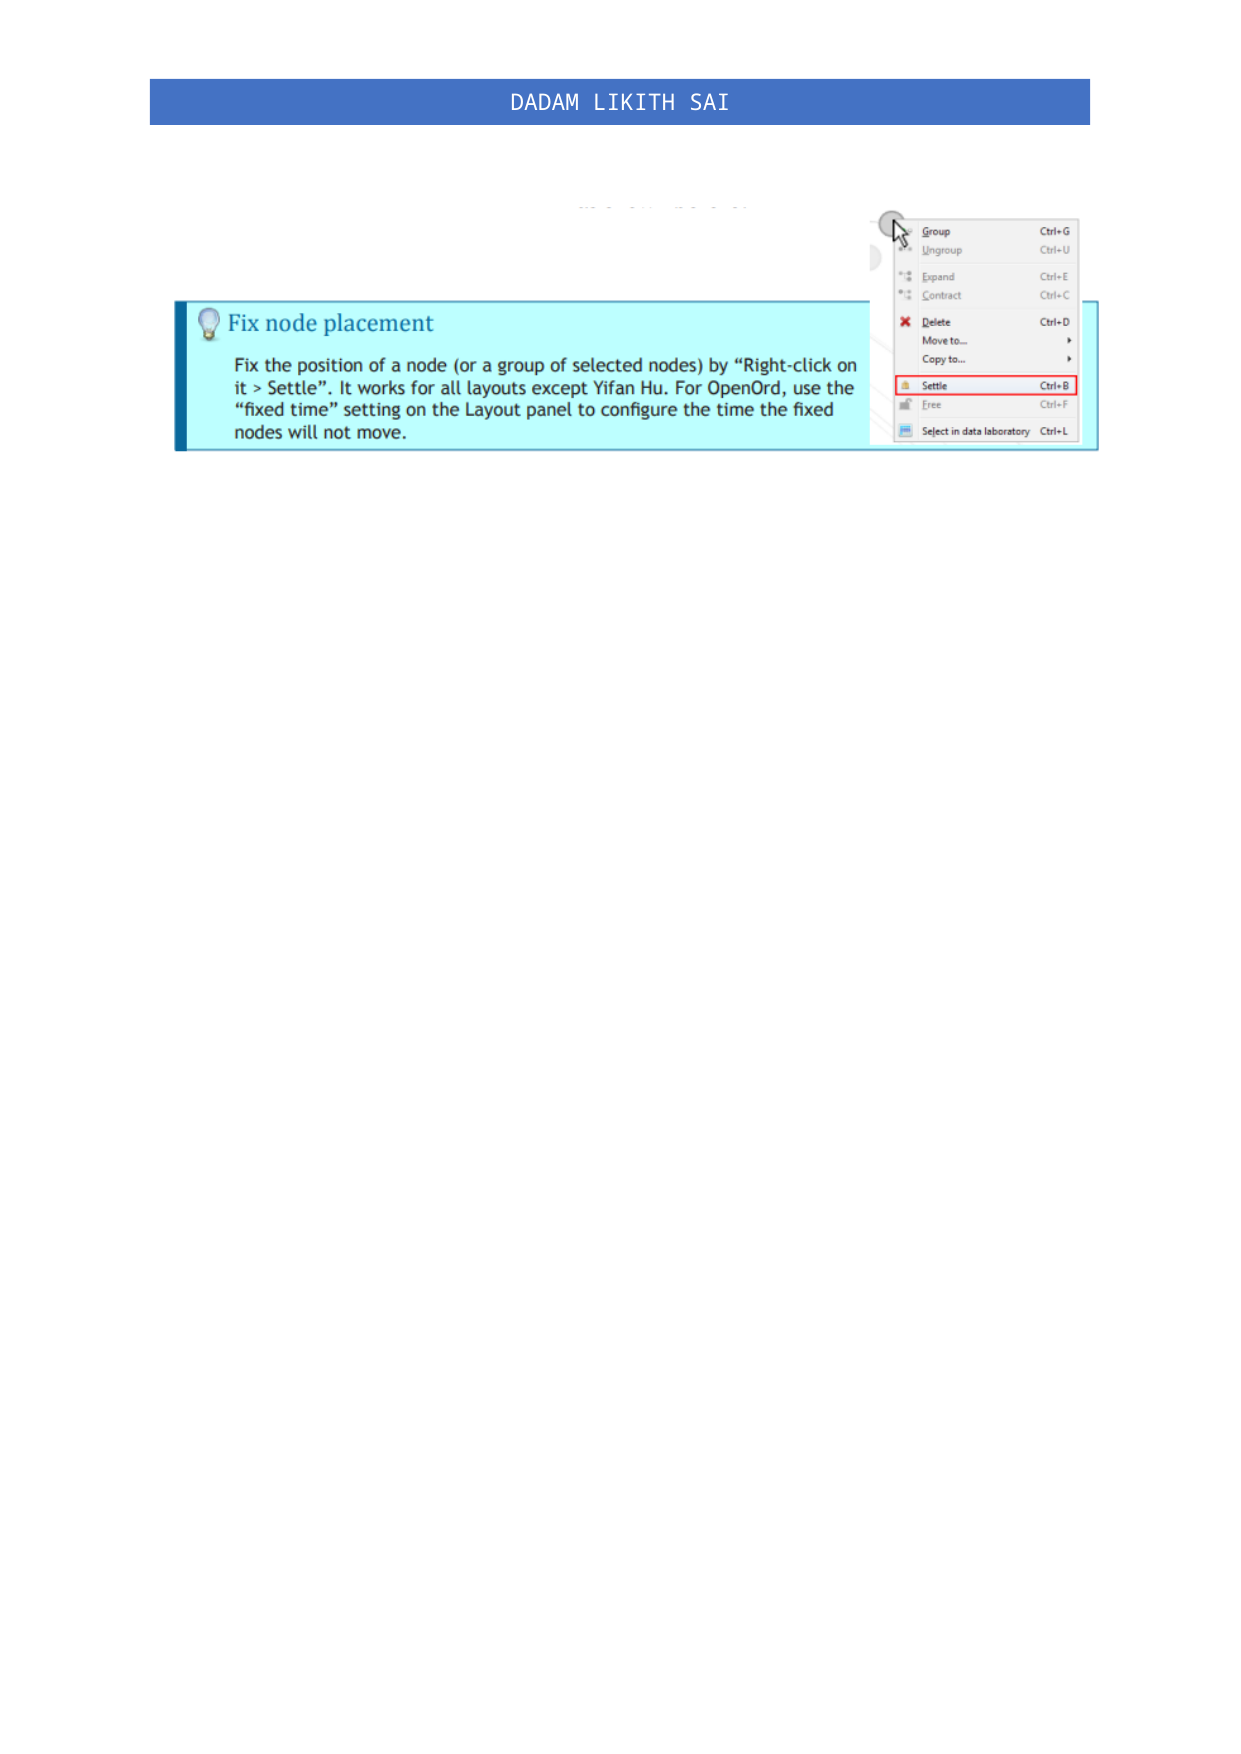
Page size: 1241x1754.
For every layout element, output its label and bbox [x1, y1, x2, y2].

picture [168, 207, 1109, 464]
